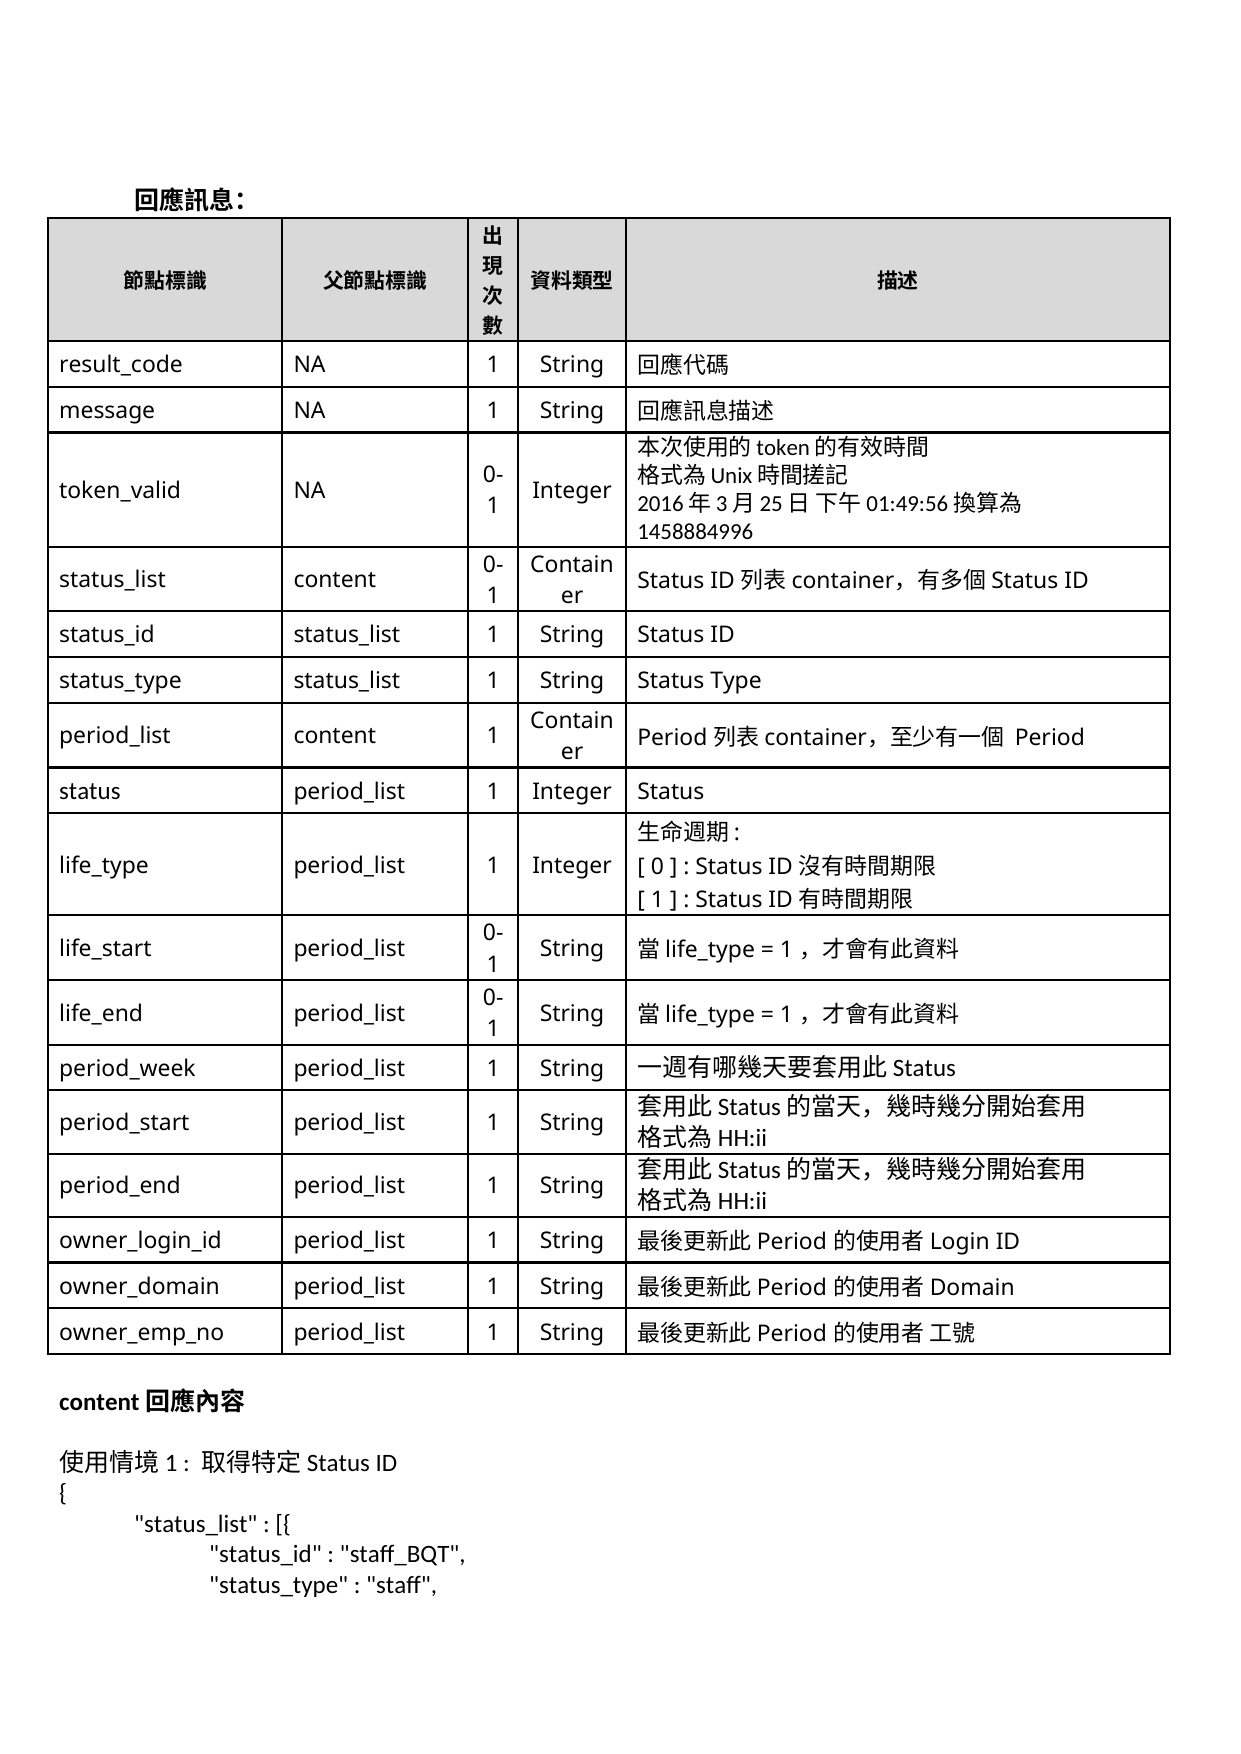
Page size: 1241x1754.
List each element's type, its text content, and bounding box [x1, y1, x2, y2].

table_cell 本次使用的token的有效時間 格式為Unix時間搓記 2016年3月25日 下午 01:49:56 換算為1458884996 [627, 434, 1169, 546]
text content 回應內容 [59, 1386, 1181, 1416]
table_cell 1 [469, 388, 517, 431]
table_cell Period 列表 container，至少有一個 Period [627, 704, 1169, 766]
table_cell 最後更新此 Period 的使用者 Domain [627, 1264, 1169, 1307]
text "status_type" : "staff", [134, 1569, 1181, 1599]
table_cell Container [519, 548, 625, 610]
table_cell String [519, 1155, 625, 1216]
table_cell 1 [469, 1155, 517, 1216]
table_cell status_list [283, 658, 467, 702]
table_cell period_list [283, 916, 467, 979]
table_cell NA [283, 434, 467, 546]
table_cell 一週有哪幾天要套用此 Status [627, 1046, 1169, 1089]
table_cell String [519, 342, 625, 386]
table_cell status_type [49, 658, 281, 702]
table_cell String [519, 1309, 625, 1353]
table_cell Status ID 列表 container，有多個 Status ID [627, 548, 1169, 610]
table_cell 1 [469, 1309, 517, 1353]
table_header 資料類型 [519, 219, 625, 340]
table_cell owner_domain [49, 1264, 281, 1307]
table_cell String [519, 916, 625, 979]
table_cell 1 [469, 1046, 517, 1089]
table_cell NA [283, 388, 467, 431]
table_cell period_list [283, 1091, 467, 1152]
table_cell status_list [283, 612, 467, 656]
table_cell 生命週期 : [ 0 ] : Status ID 沒有時間期限 [ 1 ] : Status ID 有時間期限 [627, 814, 1169, 914]
table_cell 1 [469, 769, 517, 812]
table_cell content [283, 704, 467, 766]
table_cell period_list [49, 704, 281, 766]
table_cell String [519, 1218, 625, 1261]
table_cell 1 [469, 658, 517, 702]
table_cell period_list [283, 769, 467, 812]
table_cell 1 [469, 1264, 517, 1307]
table_cell Status ID [627, 612, 1169, 656]
table_cell 1 [469, 1091, 517, 1152]
table_cell status_id [49, 612, 281, 656]
table_cell Status Type [627, 658, 1169, 702]
table_cell period_list [283, 814, 467, 914]
table_cell life_end [49, 981, 281, 1043]
table_cell 0-1 [469, 981, 517, 1043]
table_cell String [519, 658, 625, 702]
table_cell 最後更新此 Period 的使用者 Login ID [627, 1218, 1169, 1261]
table_cell 0-1 [469, 548, 517, 610]
table_cell 回應代碼 [627, 342, 1169, 386]
table_cell period_list [283, 1309, 467, 1353]
table_cell result_code [49, 342, 281, 386]
table_cell period_list [283, 1155, 467, 1216]
table_cell period_list [283, 1218, 467, 1261]
text "status_id" : "staff_BQT", [134, 1538, 1181, 1569]
table_cell NA [283, 342, 467, 386]
table_cell String [519, 388, 625, 431]
table_cell period_list [283, 1046, 467, 1089]
table_cell 1 [469, 612, 517, 656]
table_cell 當 life_type = 1 ，才會有此資料 [627, 981, 1169, 1043]
table_header 出現次數 [469, 219, 517, 340]
table_header 父節點標識 [283, 219, 467, 340]
table_cell life_start [49, 916, 281, 979]
table_cell owner_login_id [49, 1218, 281, 1261]
table_cell 套用此 Status 的當天，幾時幾分開始套用 格式為 HH:ii [627, 1155, 1169, 1216]
table_cell 1 [469, 342, 517, 386]
table_header 描述 [627, 219, 1169, 340]
table_cell period_list [283, 981, 467, 1043]
table_cell content [283, 548, 467, 610]
table_cell message [49, 388, 281, 431]
table_cell 1 [469, 814, 517, 914]
table_cell String [519, 981, 625, 1043]
table_cell token_valid [49, 434, 281, 546]
table_cell 最後更新此 Period 的使用者 工號 [627, 1309, 1169, 1353]
table_cell Container [519, 704, 625, 766]
table_cell 回應訊息描述 [627, 388, 1169, 431]
table_cell period_week [49, 1046, 281, 1089]
table_cell Integer [519, 814, 625, 914]
table_cell 0-1 [469, 916, 517, 979]
table_cell 1 [469, 1218, 517, 1261]
table_cell status_list [49, 548, 281, 610]
table_cell 1 [469, 704, 517, 766]
table_cell String [519, 1264, 625, 1307]
table_cell period_end [49, 1155, 281, 1216]
text { [59, 1477, 1181, 1508]
table_cell 當 life_type = 1 ，才會有此資料 [627, 916, 1169, 979]
table_cell String [519, 1091, 625, 1152]
table_cell owner_emp_no [49, 1309, 281, 1353]
table_cell 0-1 [469, 434, 517, 546]
table_cell 套用此 Status 的當天，幾時幾分開始套用 格式為 HH:ii [627, 1091, 1169, 1152]
table_cell status [49, 769, 281, 812]
table_cell String [519, 612, 625, 656]
table_cell period_list [283, 1264, 467, 1307]
table_header 節點標識 [49, 219, 281, 340]
table_cell String [519, 1046, 625, 1089]
table_cell period_start [49, 1091, 281, 1152]
text "status_list" : [{ [59, 1508, 1181, 1538]
table_cell Integer [519, 769, 625, 812]
table_cell life_type [49, 814, 281, 914]
table_cell Status [627, 769, 1169, 812]
list 回應訊息： [59, 181, 1181, 217]
table_cell Integer [519, 434, 625, 546]
text 使用情境 1 : 取得特定 Status ID [59, 1447, 1181, 1477]
